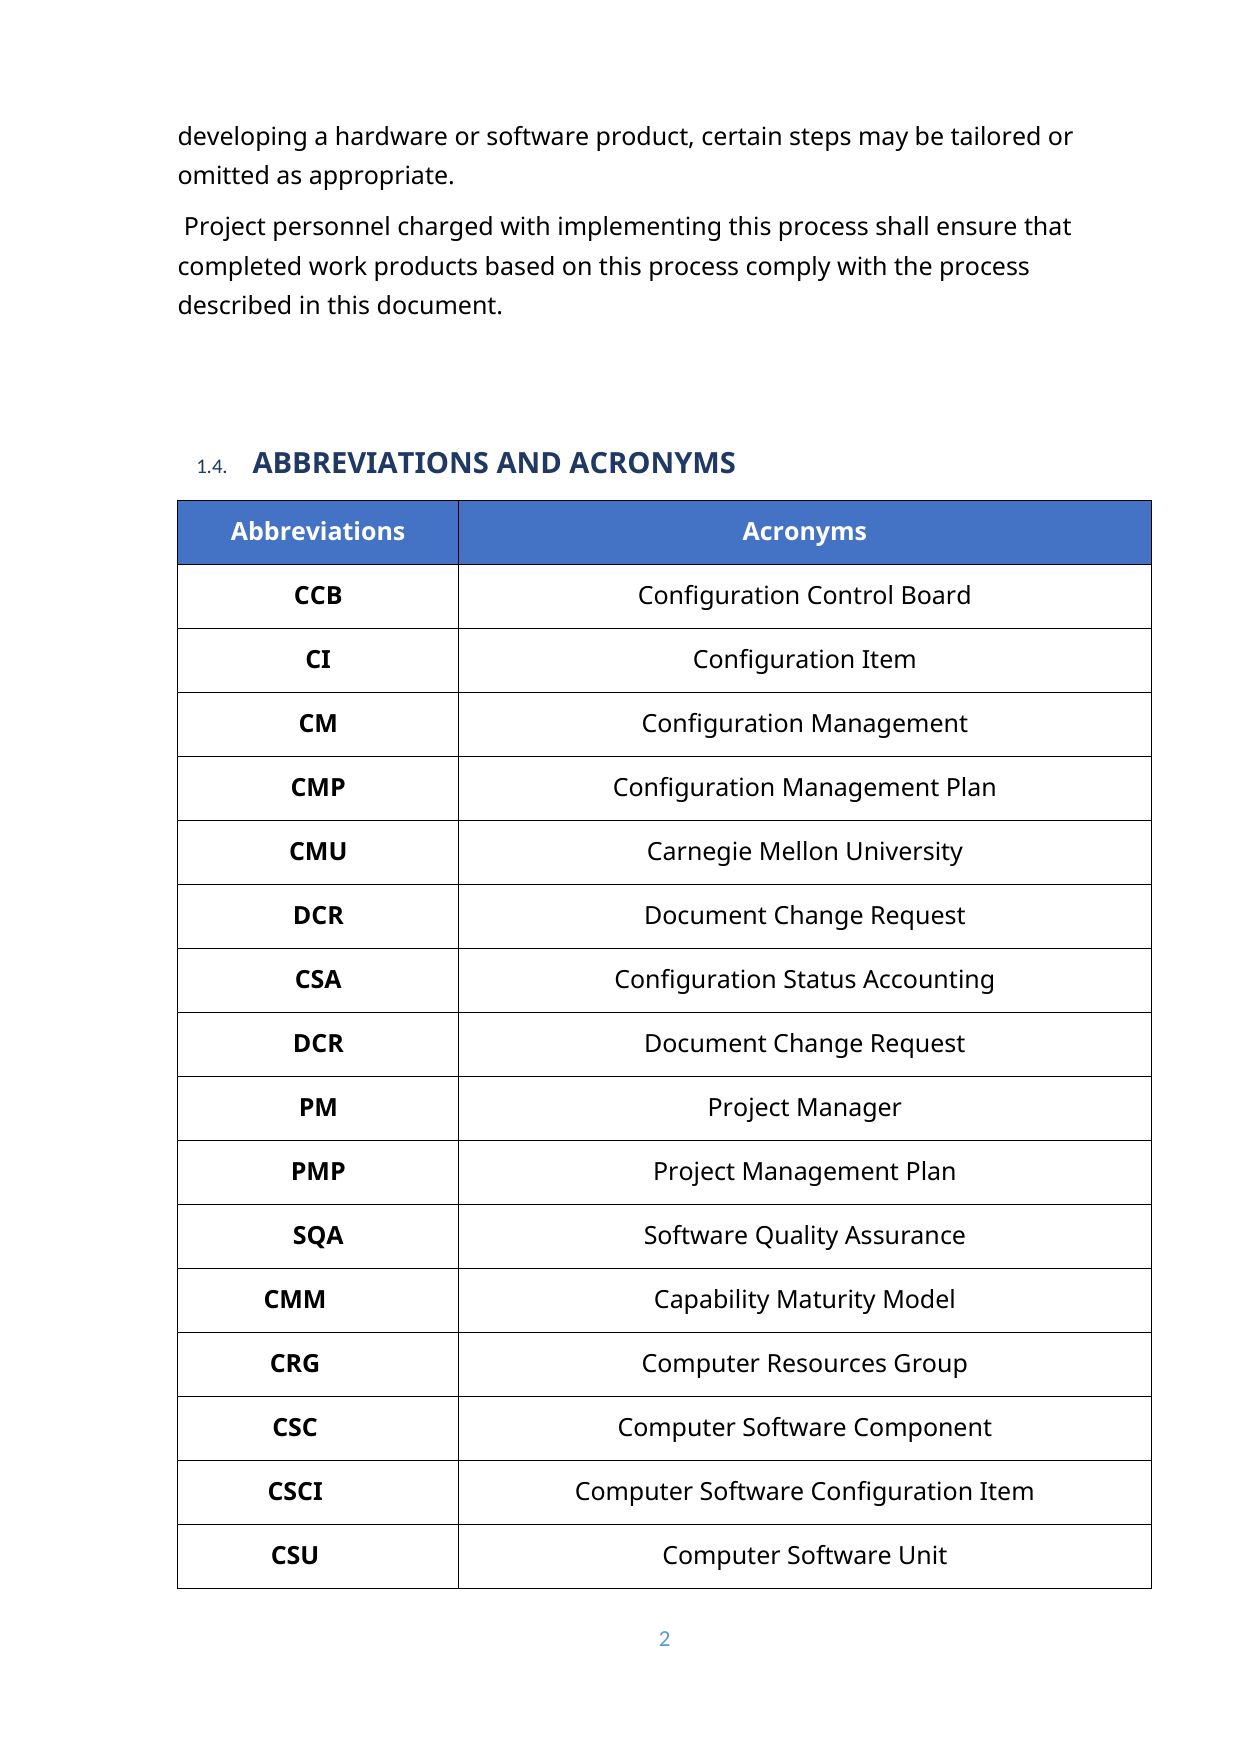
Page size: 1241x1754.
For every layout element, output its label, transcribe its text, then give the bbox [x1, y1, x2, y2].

table_cell Configuration Item [459, 629, 1151, 692]
table_cell Configuration Management Plan [459, 757, 1151, 820]
table_cell CRG [178, 1333, 458, 1396]
table_cell PM [178, 1077, 458, 1140]
table_cell CI [178, 629, 458, 692]
table_cell CMM [178, 1269, 458, 1332]
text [177, 118, 1152, 191]
table_cell Computer Resources Group [459, 1333, 1151, 1396]
table_cell Configuration Management [459, 693, 1151, 756]
table_cell Carnegie Mellon University [459, 821, 1151, 884]
table_cell CSCI [178, 1461, 458, 1524]
table_header Acronyms [459, 501, 1151, 564]
table_cell CSC [178, 1397, 458, 1460]
table_cell Document Change Request [459, 1013, 1151, 1076]
text Project personnel charged with implementing this process shall ensure that completed work products based on this process comply with the process described in this document. [177, 209, 1152, 321]
table_cell Document Change Request [459, 885, 1151, 948]
table_cell CMU [178, 821, 458, 884]
table_cell CM [178, 693, 458, 756]
table_cell CSA [178, 949, 458, 1012]
table_cell Software Quality Assurance [459, 1205, 1151, 1268]
table_cell CCB [178, 565, 458, 628]
table_cell Configuration Status Accounting [459, 949, 1151, 1012]
subtitle ABBREVIATIONS AND ACRONYMS [196, 442, 1152, 482]
table_cell Configuration Control Board [459, 565, 1151, 628]
table_cell CMP [178, 757, 458, 820]
table_cell PMP [178, 1141, 458, 1204]
table_header Abbreviations [178, 501, 458, 564]
table_cell Capability Maturity Model [459, 1269, 1151, 1332]
table_cell DCR [178, 885, 458, 948]
table_cell Computer Software Unit [459, 1525, 1151, 1588]
table_cell DCR [178, 1013, 458, 1076]
table_cell Computer Software Component [459, 1397, 1151, 1460]
table_cell Computer Software Configuration Item [459, 1461, 1151, 1524]
table_cell Project Management Plan [459, 1141, 1151, 1204]
table_cell CSU [178, 1525, 458, 1588]
table_cell Project Manager [459, 1077, 1151, 1140]
table_cell SQA [178, 1205, 458, 1268]
